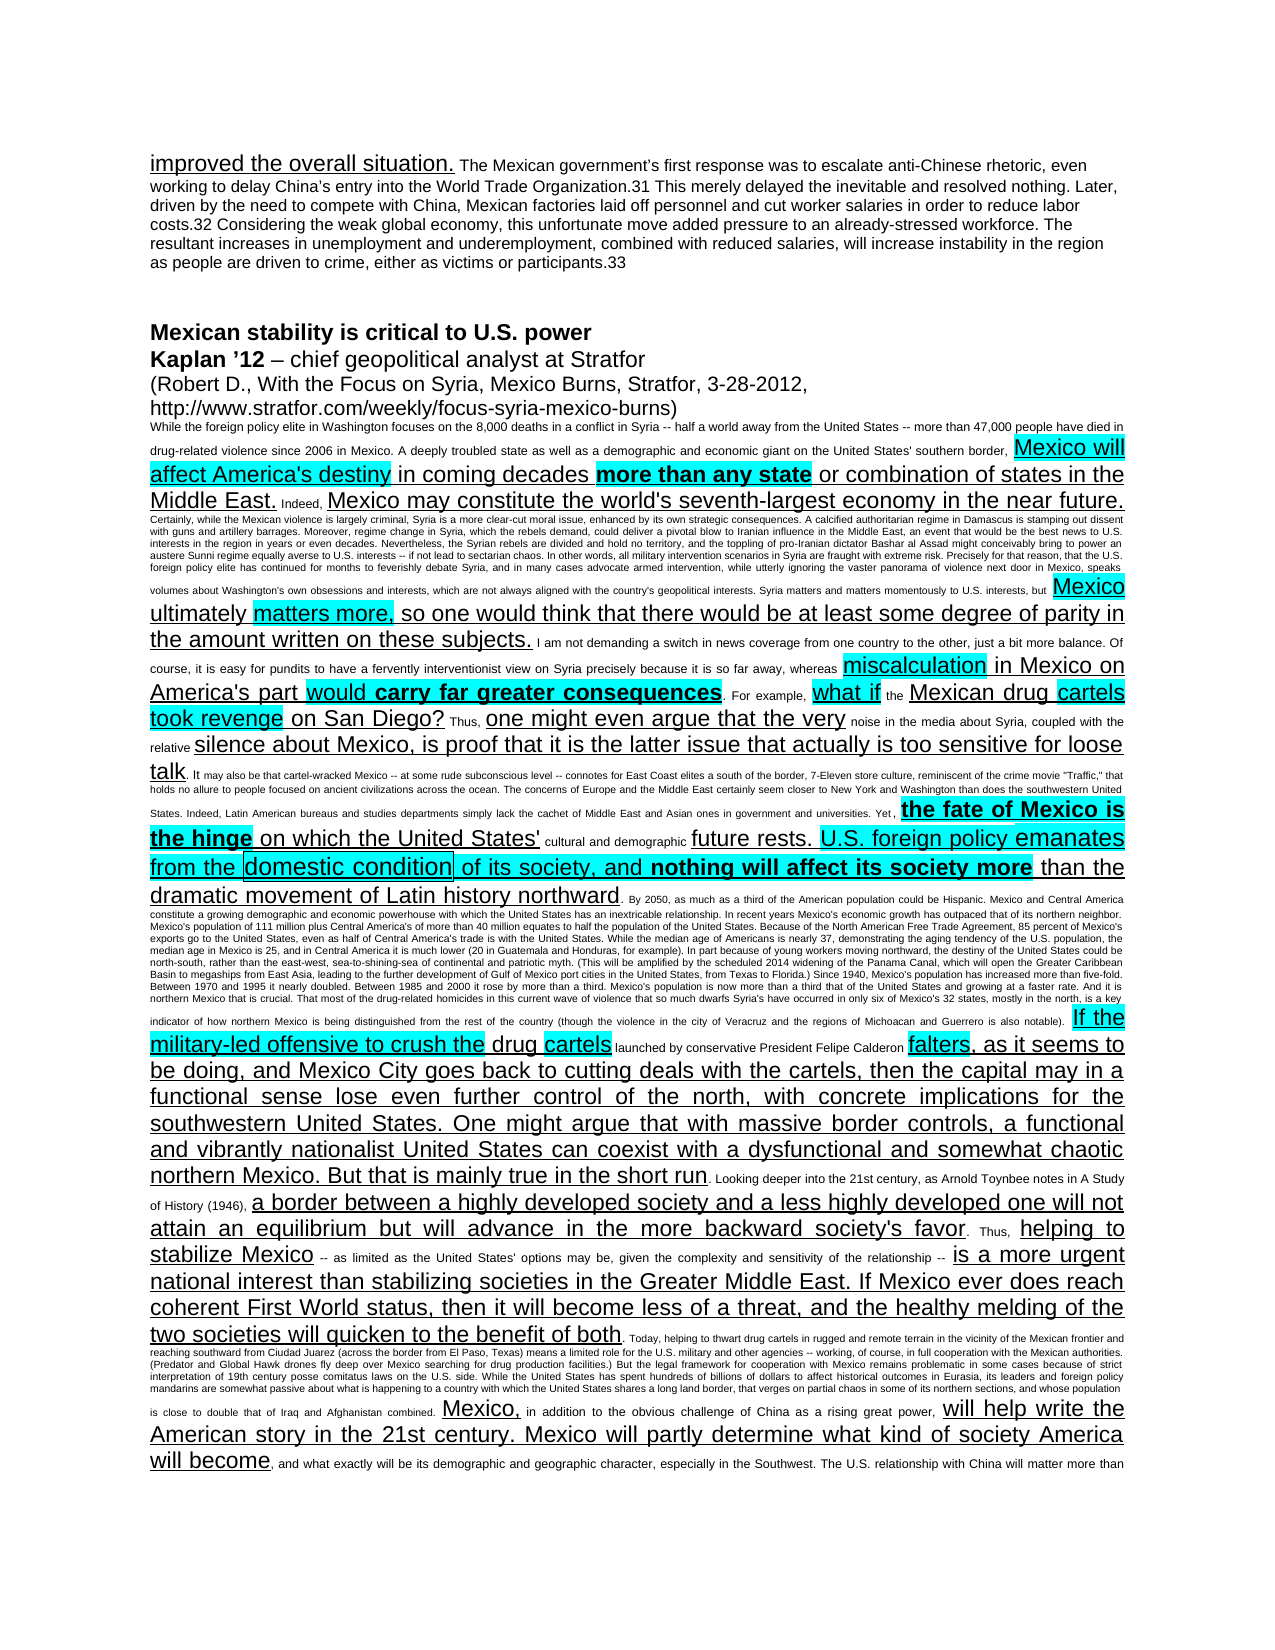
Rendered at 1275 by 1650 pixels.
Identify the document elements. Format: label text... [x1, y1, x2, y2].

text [150, 150, 1125, 272]
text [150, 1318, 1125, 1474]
subtitle Mexican stability is critical to U.S. power [150, 319, 1125, 346]
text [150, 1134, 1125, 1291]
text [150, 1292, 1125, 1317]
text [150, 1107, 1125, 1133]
text Kaplan ’12 – chief geopolitical analyst at Stratfor [150, 346, 1125, 372]
text (Robert D., With the Focus on Syria, Mexico Burns, Stratfor, 3-28-2012, http://www.stratfor.com/weekly/focus-syria-mexico-burns) [150, 372, 1125, 420]
